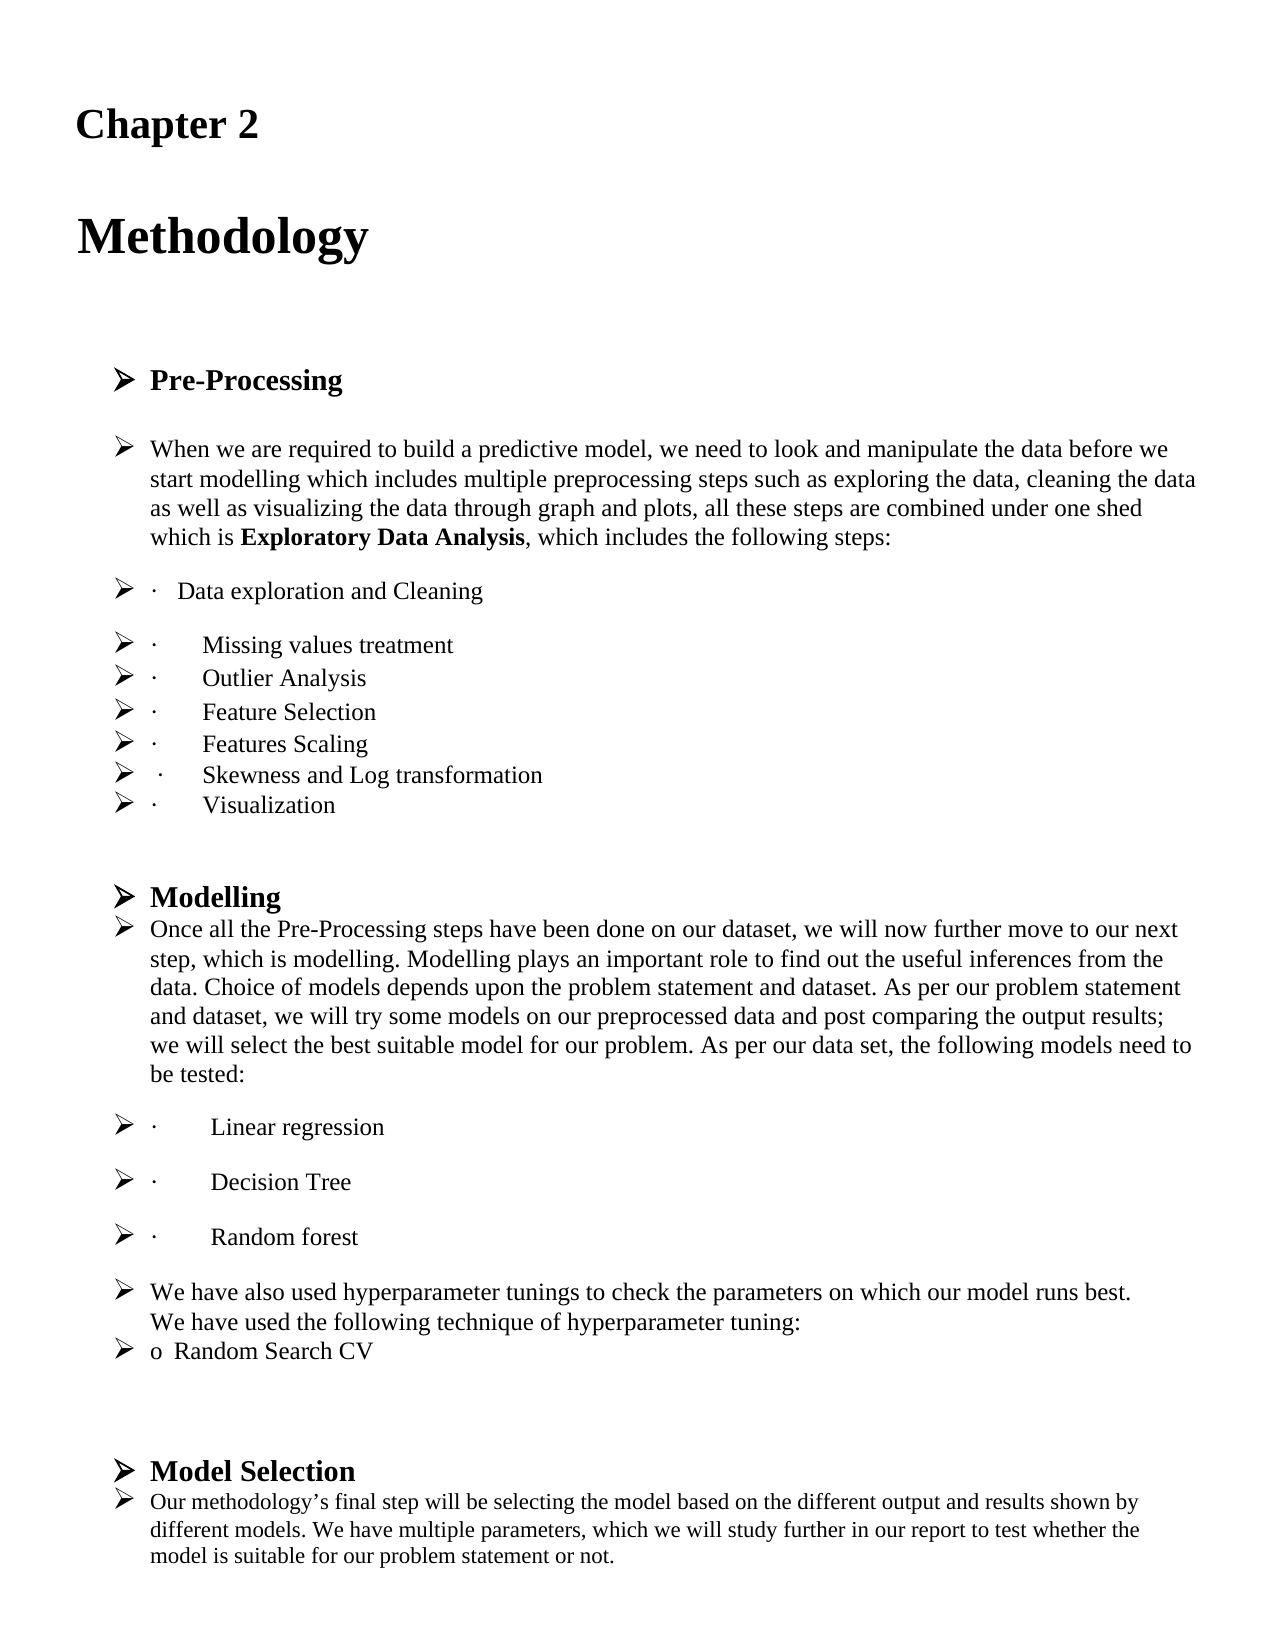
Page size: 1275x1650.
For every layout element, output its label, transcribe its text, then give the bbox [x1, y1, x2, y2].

list Once all the Pre-Processing steps have been done on our dataset, we will now further move to our next step, which is modelling. Modelling plays an important role to find out the useful inferences from the data. Choice of models depends upon the problem statement and dataset. As per our problem statement and dataset, we will try some models on our preprocessed data and post comparing the output results; we will select the best suitable model for our problem. As per our data set, the following models need to be tested: [112, 914, 1194, 1087]
list · Outlier Analysis [112, 663, 1248, 692]
list · Decision Tree [112, 1167, 1248, 1197]
list Model Selection [112, 1453, 1248, 1488]
list · Features Scaling [112, 729, 1248, 758]
text Chapter 2 [75, 98, 1248, 147]
list Pre-Processing [112, 362, 1248, 397]
list · Linear regression [112, 1112, 1248, 1142]
list Our methodology’s final step will be selecting the model based on the different output and results shown by different models. We have multiple parameters, which we will study further in our report to test whether the model is suitable for our problem statement or not. [112, 1488, 1169, 1568]
list Modelling [112, 879, 1248, 914]
list · Visualization [112, 791, 1248, 820]
list When we are required to build a predictive model, we need to look and manipulate the data before we start modelling which includes multiple preprocessing steps such as exploring the data, cleaning the data as well as visualizing the data through graph and plots, all these steps are combined under one shed which is Exploratory Data Analysis, which includes the following steps: [112, 434, 1198, 551]
list · Missing values treatment [112, 631, 1248, 661]
list · Skewness and Log transformation [112, 761, 1248, 791]
list · Random forest [112, 1222, 1248, 1252]
list · Feature Selection [112, 697, 1248, 727]
list o Random Search CV [112, 1336, 1248, 1366]
list We have also used hyperparameter tunings to check the parameters on which our model runs best. We have used the following technique of hyperparameter tuning: [112, 1277, 1158, 1336]
subtitle Methodology [77, 205, 1248, 265]
list · Data exploration and Cleaning [112, 576, 1248, 606]
